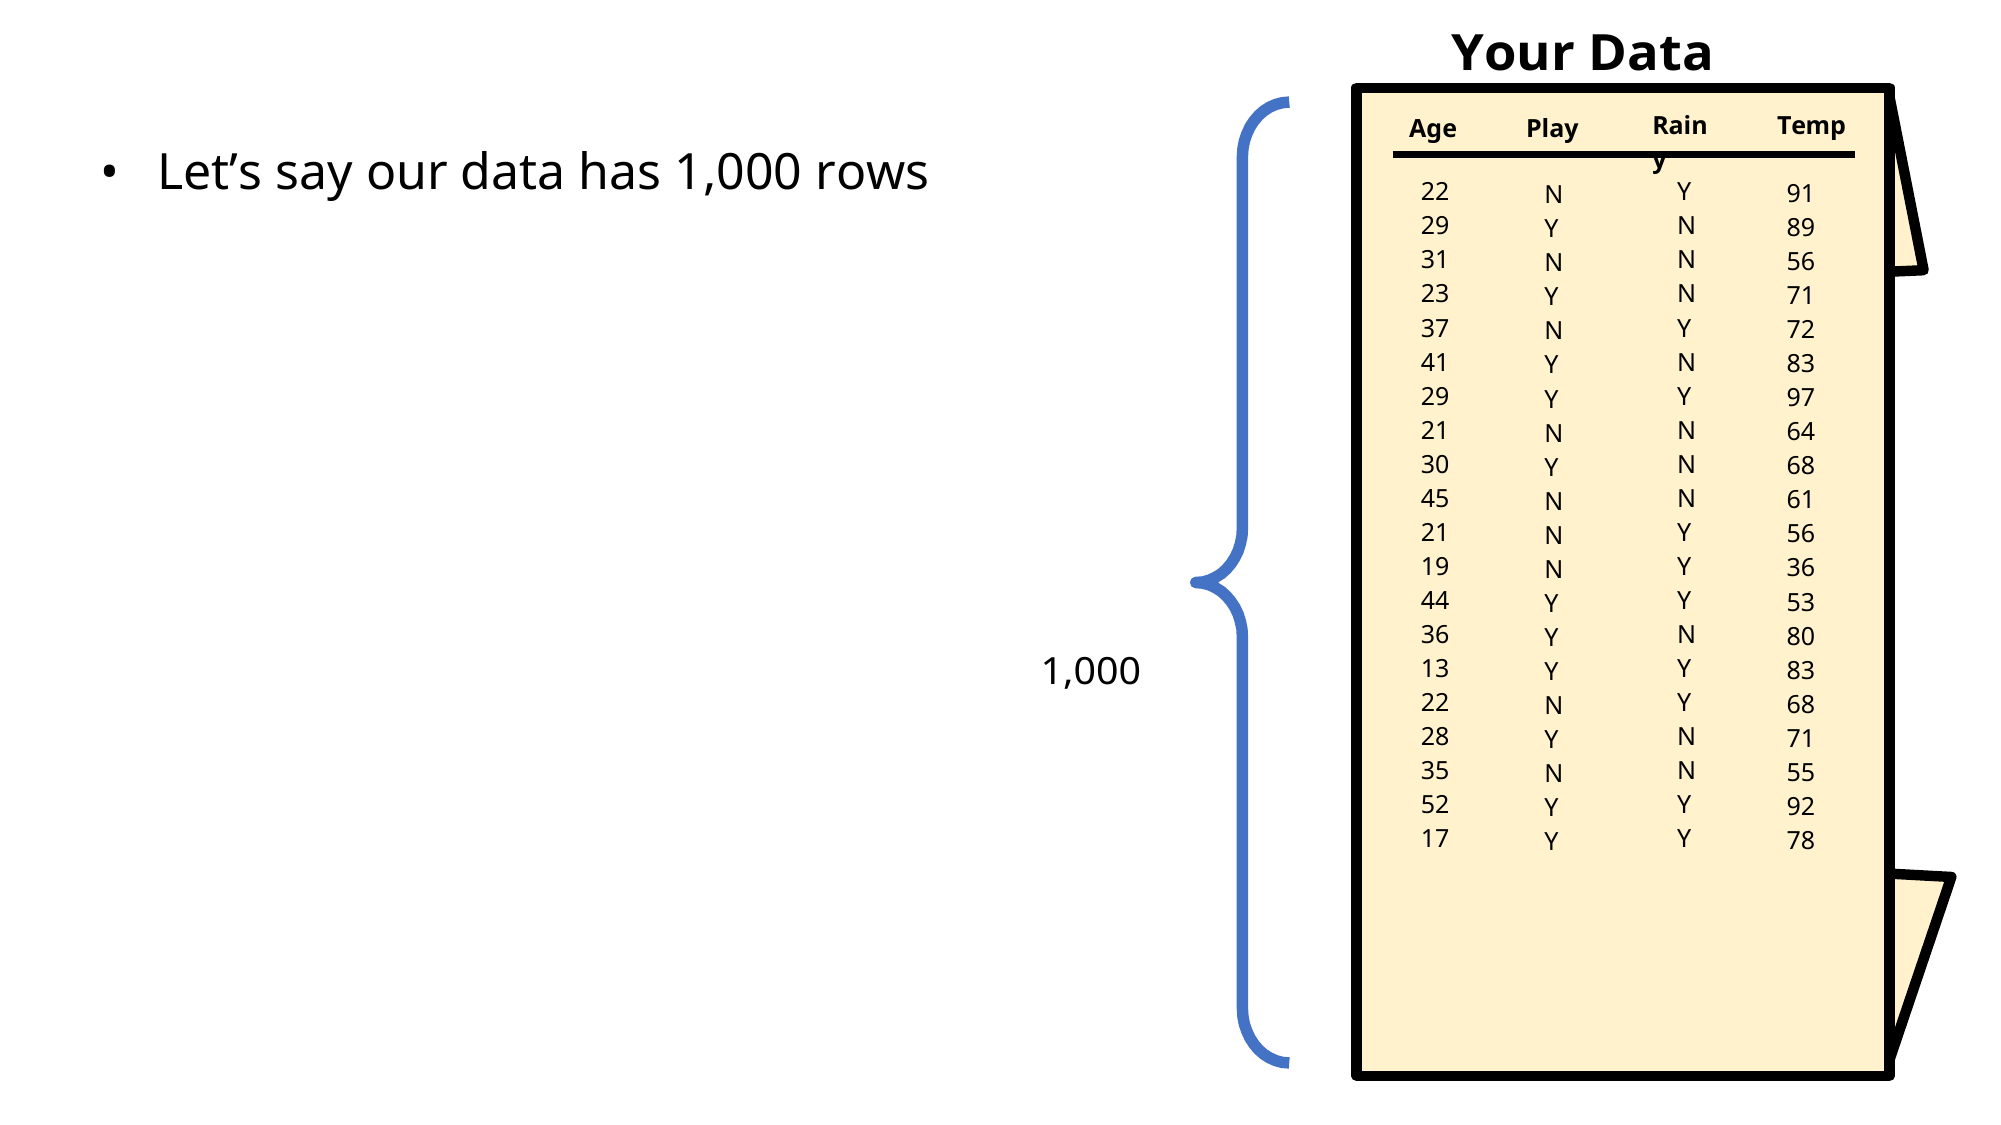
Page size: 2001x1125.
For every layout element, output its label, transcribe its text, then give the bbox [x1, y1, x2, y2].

list Let’s say our data has 1,000 rows [1249, 136, 2000, 204]
text 1,000 [1249, 644, 1615, 696]
text 1,000 [566, 644, 1236, 696]
list Let’s say our data has 1,000 rows [101, 136, 1239, 204]
